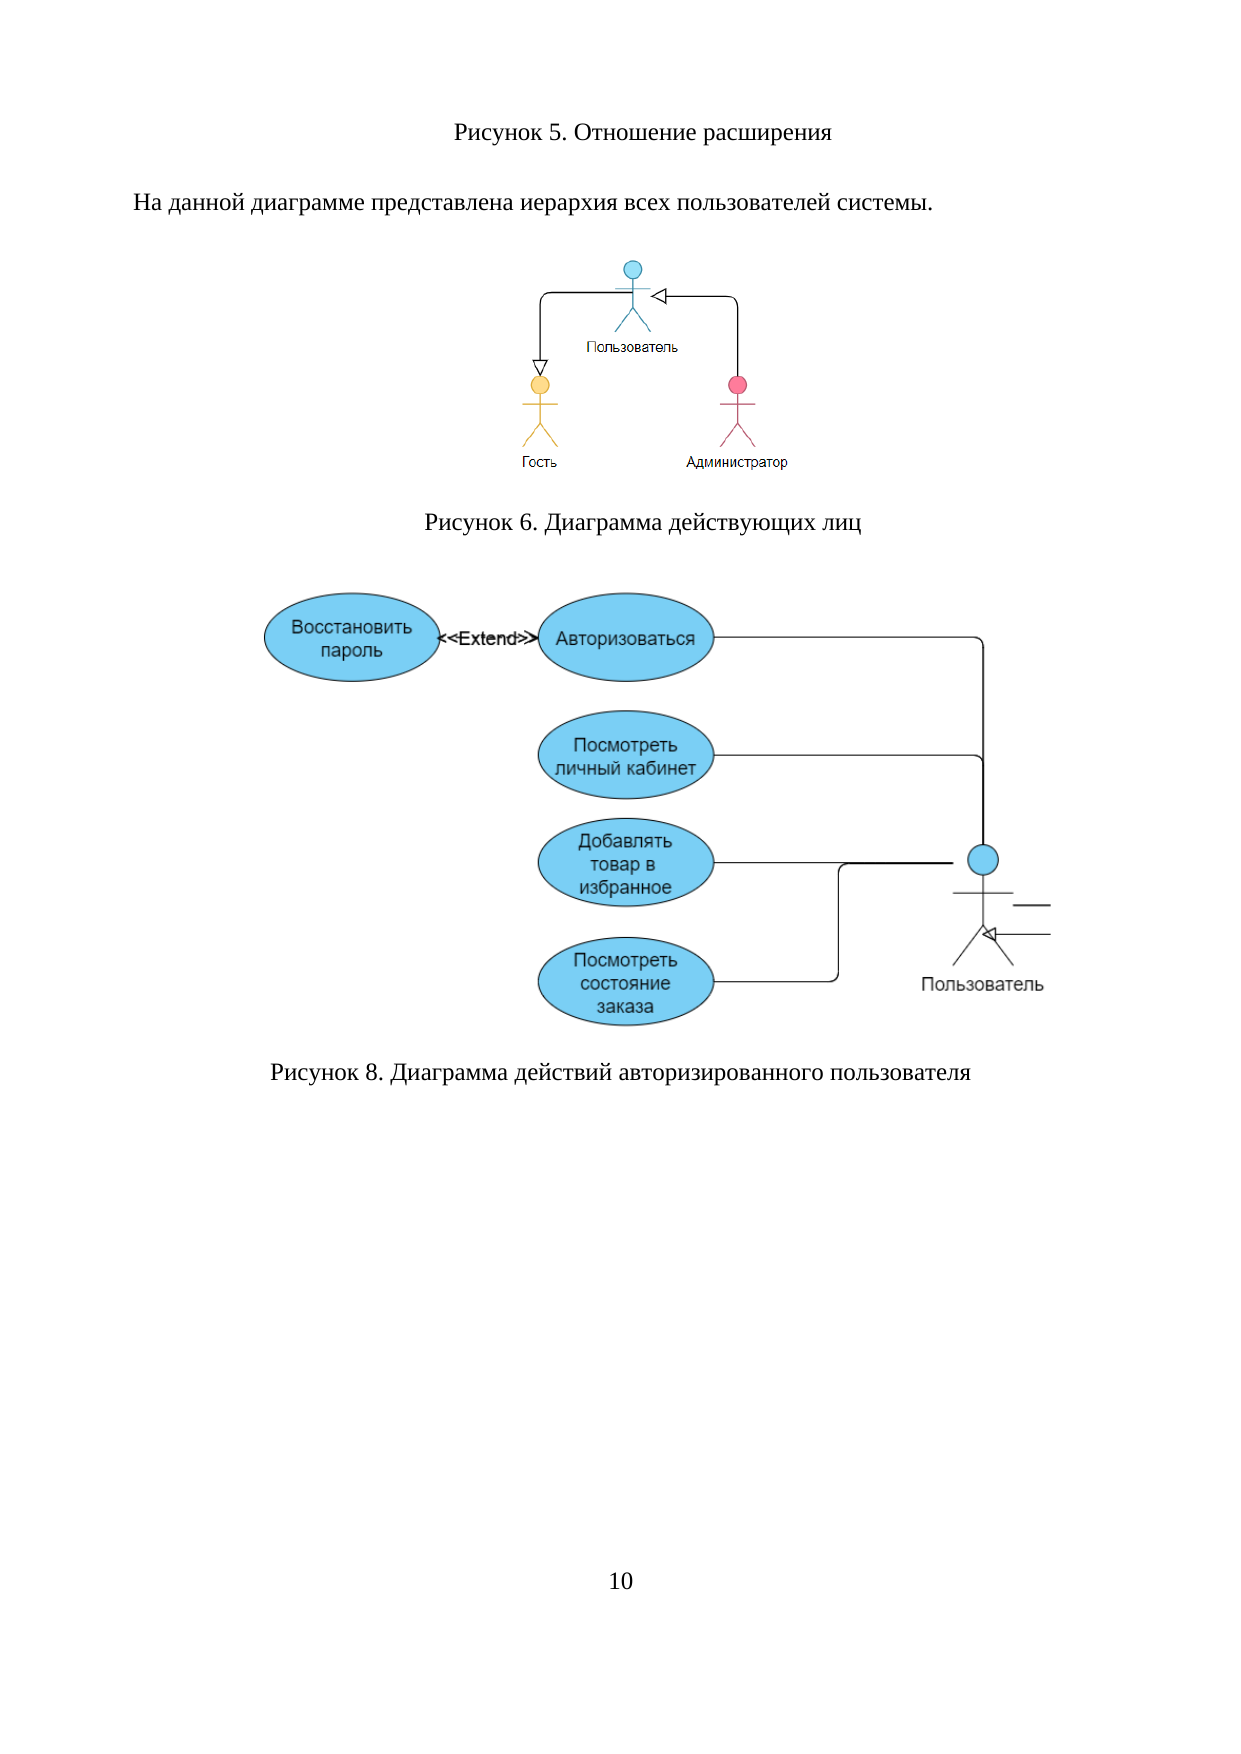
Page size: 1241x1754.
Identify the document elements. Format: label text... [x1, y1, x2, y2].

list Рисунок 5. Отношение расширения [118, 117, 1167, 145]
text Рисунок 8. Диаграмма действий авторизированного пользователя [74, 1057, 1167, 1086]
picture [249, 577, 1051, 1033]
list Рисунок 6. Диаграмма действующих лиц [118, 507, 1167, 536]
picture [474, 227, 812, 508]
text На данной диаграмме представлена иерархия всех пользователей системы. [74, 187, 1167, 215]
